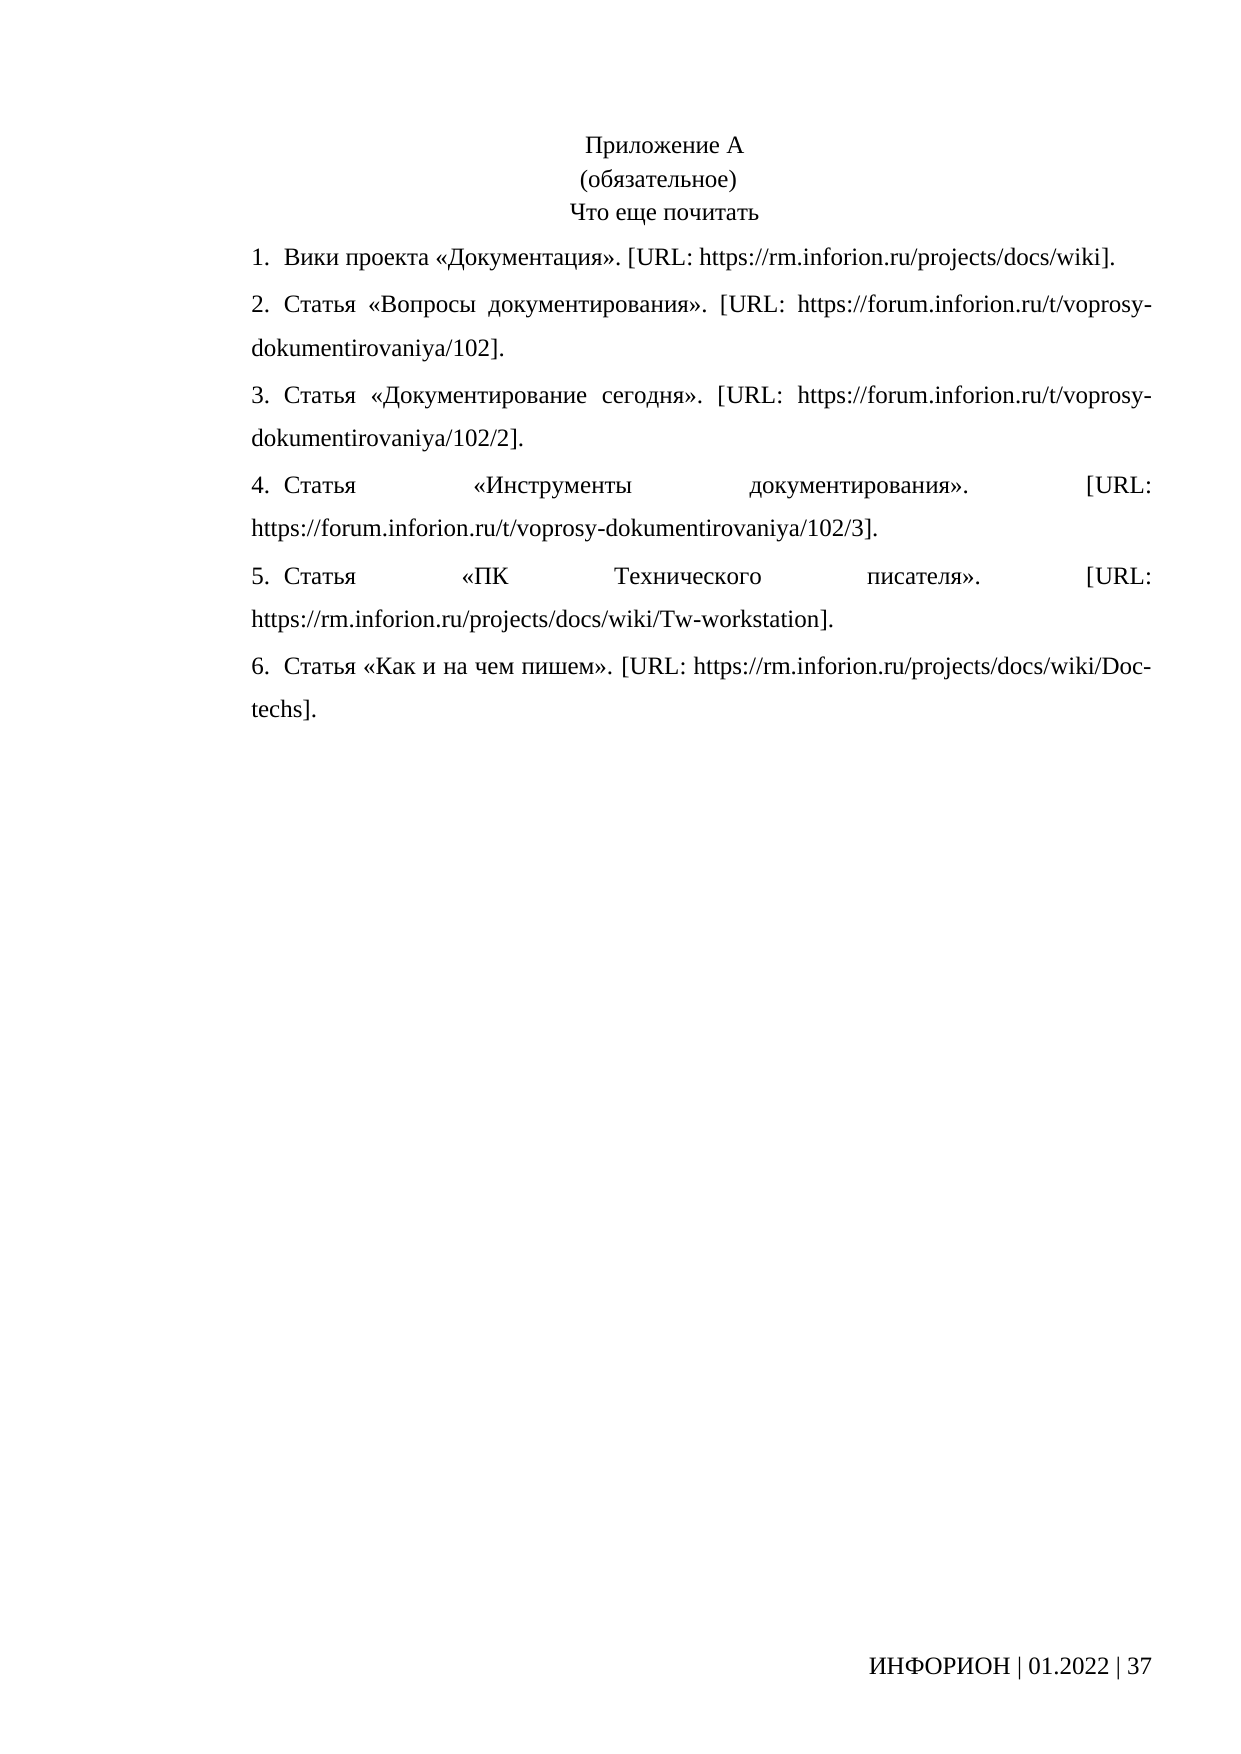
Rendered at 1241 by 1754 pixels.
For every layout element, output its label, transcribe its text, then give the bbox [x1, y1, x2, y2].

list Статья «Как и на чем пишем». [URL: https://rm.inforion.ru/projects/docs/wiki/Doc-techs]. [251, 651, 1152, 723]
list Статья «Инструменты документирования». [URL: https://forum.inforion.ru/t/voprosy-dokumentirovaniya/102/3]. [251, 470, 1152, 542]
text Приложение А (обязательное). Что еще почитать [177, 131, 1152, 225]
list Статья «Документирование сегодня». [URL: https://forum.inforion.ru/t/voprosy-dokumentirovaniya/102/2]. [251, 380, 1152, 452]
list Вики проекта «Документация». [URL: https://rm.inforion.ru/projects/docs/wiki]. [251, 242, 1152, 271]
list Статья «ПК Технического писателя». [URL: https://rm.inforion.ru/projects/docs/wiki/Tw-workstation]. [251, 561, 1152, 633]
list Статья «Вопросы документирования». [URL: https://forum.inforion.ru/t/voprosy-dokumentirovaniya/102]. [251, 289, 1152, 361]
